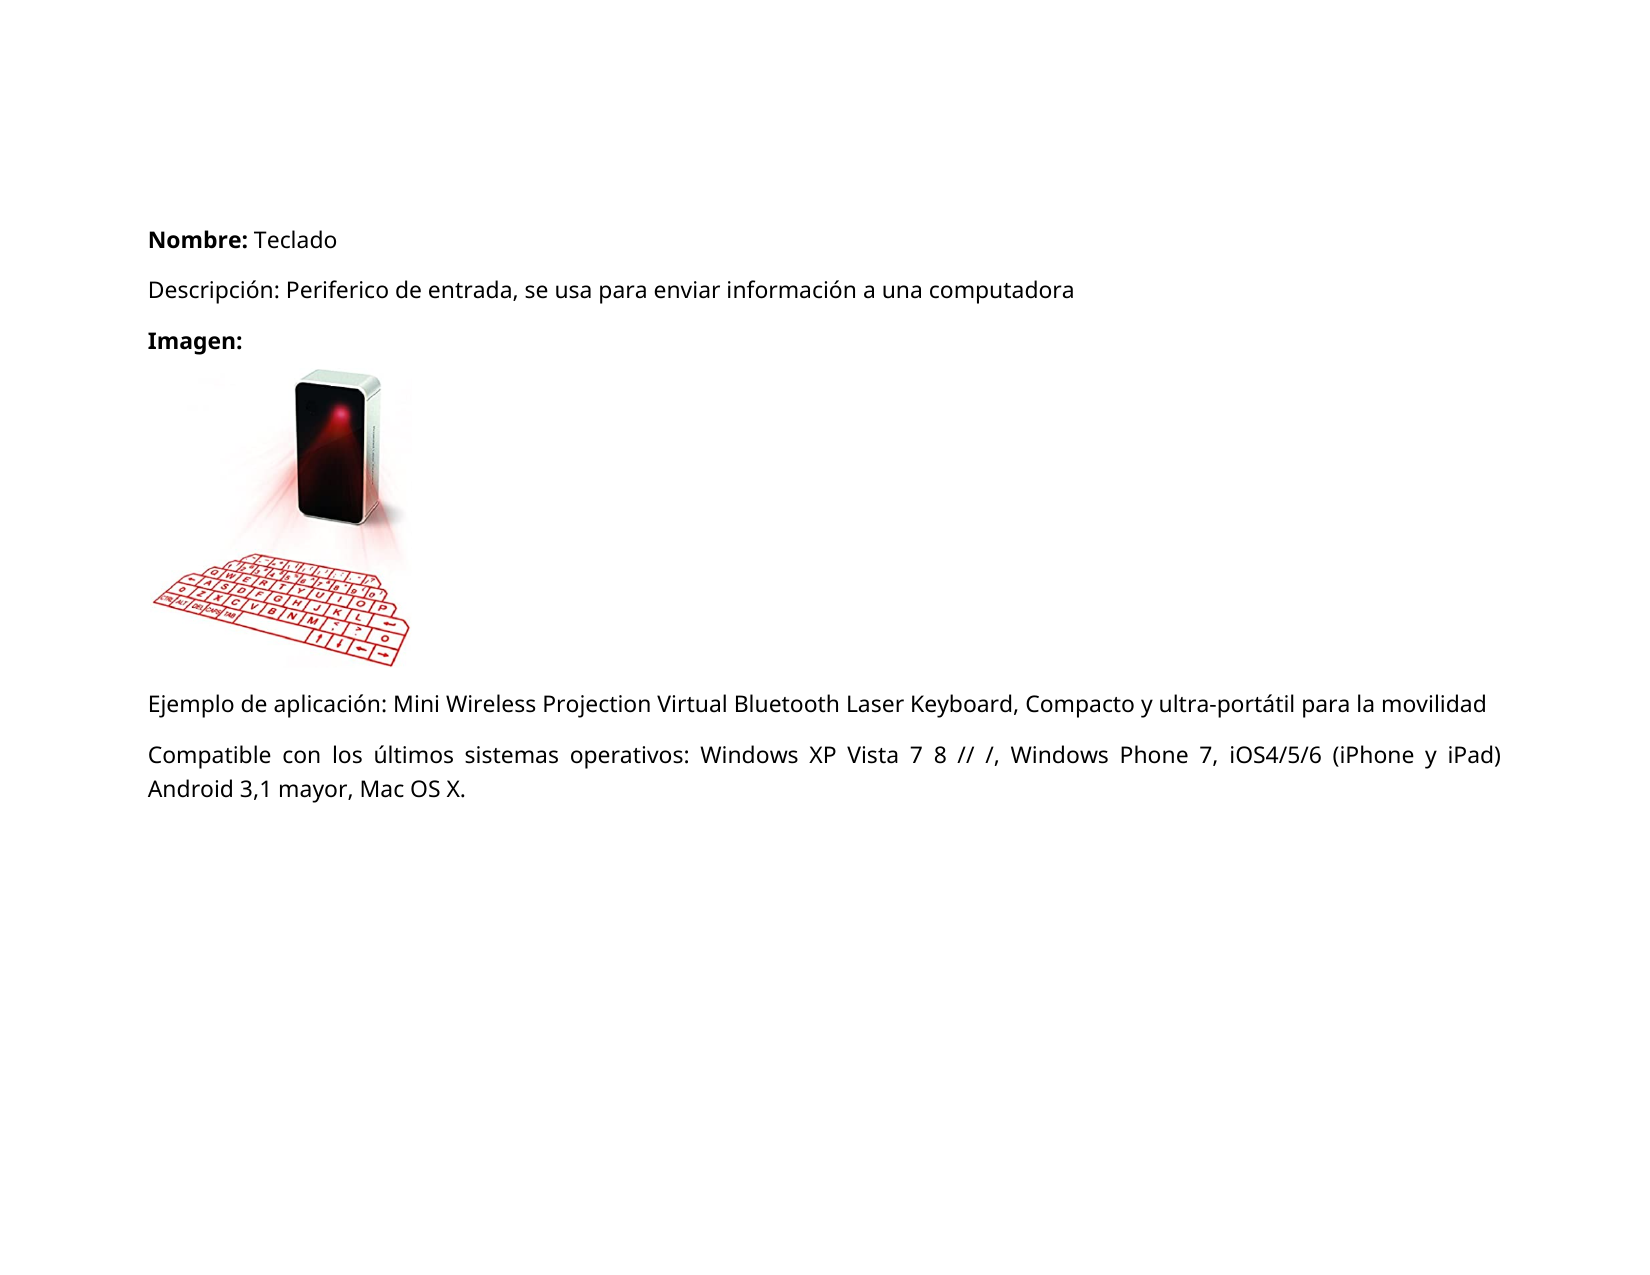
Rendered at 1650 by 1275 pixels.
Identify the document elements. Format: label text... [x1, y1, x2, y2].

picture [147, 358, 415, 670]
text Compatible con los últimos sistemas operativos: Windows XP Vista 7 8 // /, Windows Phone 7, iOS4/5/6 (iPhone y iPad) Android 3,1 mayor, Mac OS X. [148, 739, 1502, 804]
text Imagen: [148, 325, 1502, 669]
text Ejemplo de aplicación: Mini Wireless Projection Virtual Bluetooth Laser Keyboard, Compacto y ultra-portátil para la movilidad [148, 688, 1502, 719]
text Nombre: Teclado [148, 224, 1502, 255]
text Descripción: Periferico de entrada, se usa para enviar información a una computadora [148, 274, 1502, 306]
